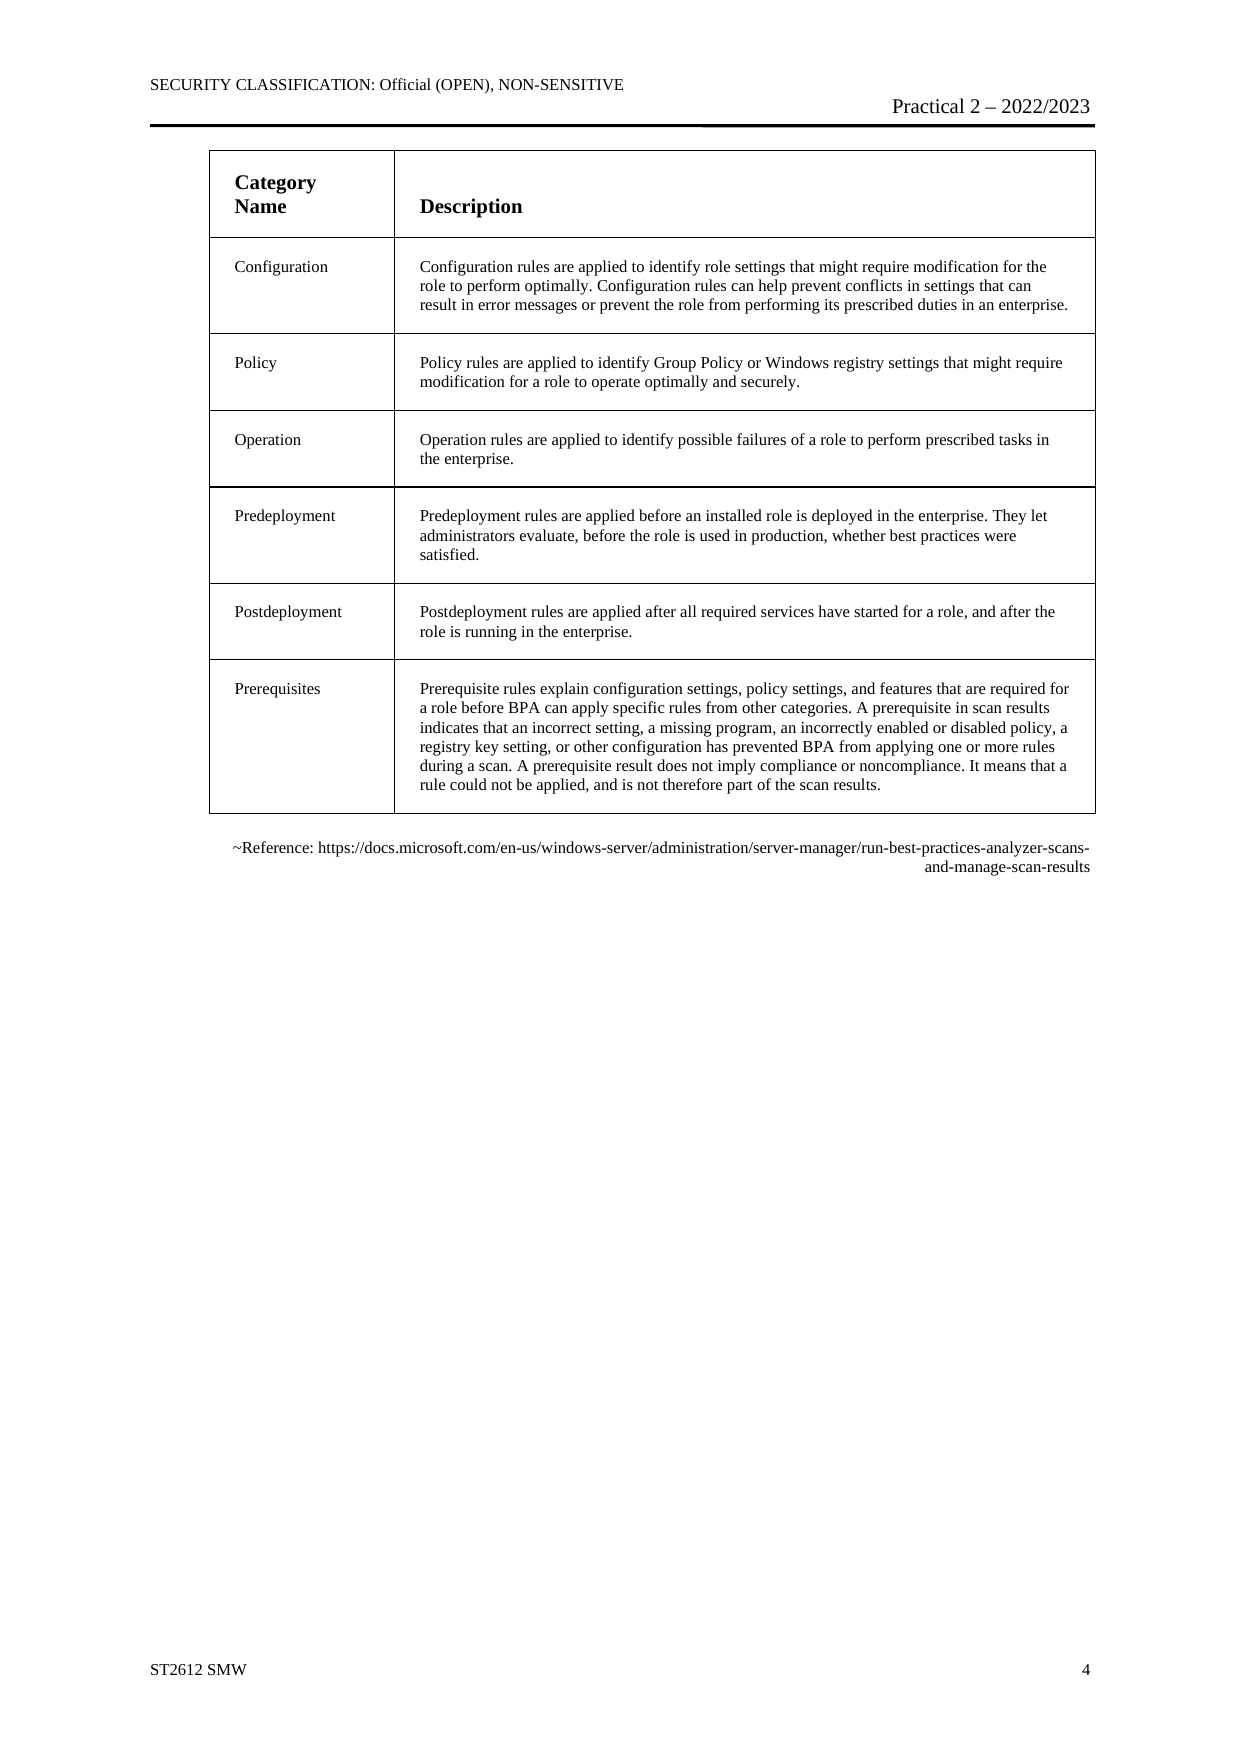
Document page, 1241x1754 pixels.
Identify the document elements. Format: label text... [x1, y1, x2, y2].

table_cell Prerequisite rules explain configuration settings, policy settings, and features that are required for a role before BPA can apply specific rules from other categories. A prerequisite in scan results indicates that an incorrect setting, a missing program, an incorrectly enabled or disabled policy, a registry key setting, or other configuration has prevented BPA from applying one or more rules during a scan. A prerequisite result does not imply compliance or noncompliance. It means that a rule could not be applied, and is not therefore part of the scan results. [395, 660, 1095, 813]
table_cell Configuration rules are applied to identify role settings that might require modification for the role to perform optimally. Configuration rules can help prevent conflicts in settings that can result in error messages or prevent the role from performing its prescribed duties in an enterprise. [395, 238, 1095, 333]
table_cell Operation [210, 411, 394, 486]
table_cell Postdeployment [210, 584, 394, 659]
table_cell Postdeployment rules are applied after all required services have started for a role, and after the role is running in the enterprise. [395, 584, 1095, 659]
table_cell Configuration [210, 238, 394, 333]
table_cell Predeployment rules are applied before an installed role is deployed in the enterprise. They let administrators evaluate, before the role is used in production, whether best practices were satisfied. [395, 488, 1095, 582]
text ~Reference: https://docs.microsoft.com/en-us/windows-server/administration/server-manager/run-best-practices-analyzer-scans-and-manage-scan-results [225, 838, 1090, 876]
table_cell Policy [210, 334, 394, 409]
table_cell Predeployment [210, 488, 394, 582]
table_header Description [395, 151, 1095, 237]
table_cell Operation rules are applied to identify possible failures of a role to perform prescribed tasks in the enterprise. [395, 411, 1095, 486]
table_cell Prerequisites [210, 660, 394, 813]
table_header Category Name [210, 151, 394, 237]
table_cell Policy rules are applied to identify Group Policy or Windows registry settings that might require modification for a role to operate optimally and securely. [395, 334, 1095, 409]
